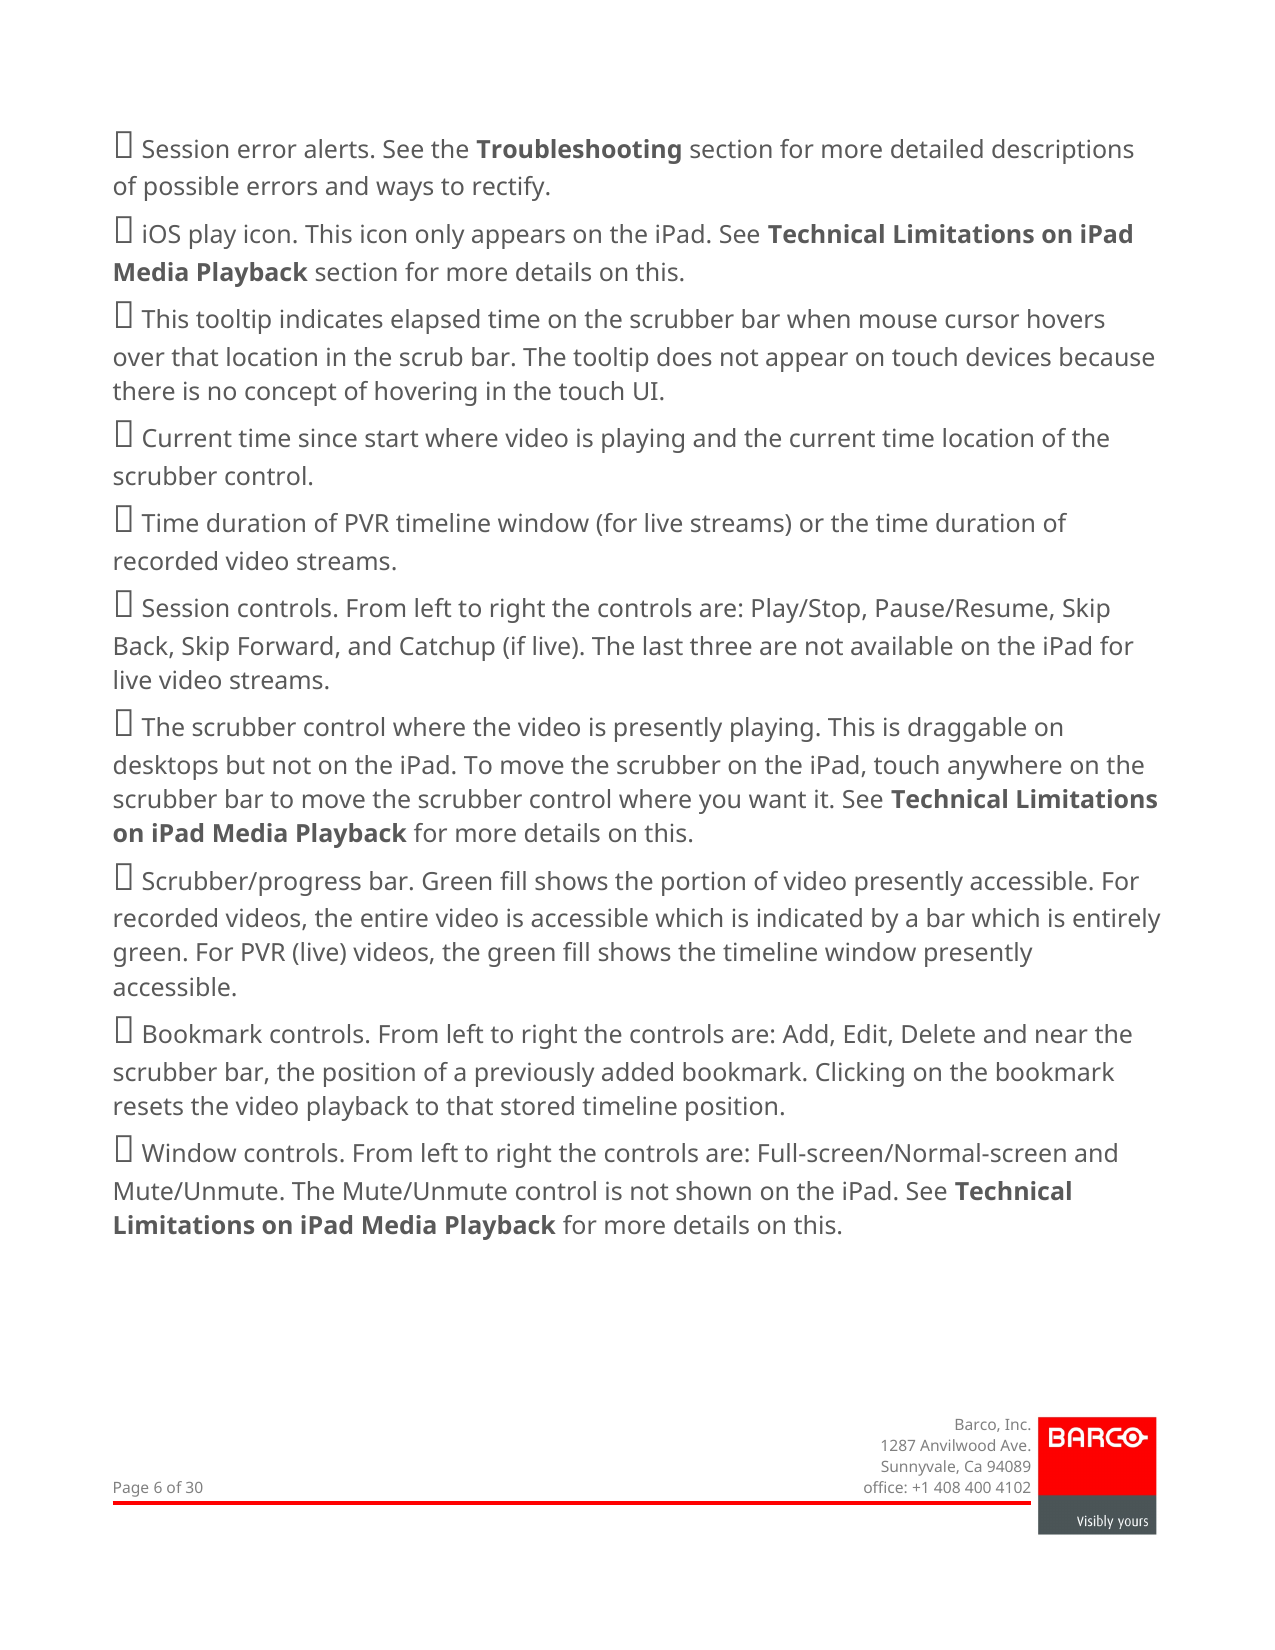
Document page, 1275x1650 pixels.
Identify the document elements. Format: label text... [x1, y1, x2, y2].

text  Session error alerts. See the Troubleshooting section for more detailed descriptions of possible errors and ways to rectify. [112, 118, 1162, 203]
text  Time duration of PVR timeline window (for live streams) or the time duration of recorded video streams. [112, 492, 1162, 578]
text  Window controls. From left to right the controls are: Full-screen/Normal-screen and Mute/Unmute. The Mute/Unmute control is not shown on the iPad. See Technical Limitations on iPad Media Playback for more details on this. [112, 1122, 1162, 1242]
text  Bookmark controls. From left to right the controls are: Add, Edit, Delete and near the scrubber bar, the position of a previously added bookmark. Clicking on the bookmark resets the video playback to that stored timeline position. [112, 1003, 1162, 1122]
text  Current time since start where video is playing and the current time location of the scrubber control. [112, 407, 1162, 492]
picture [1034, 1413, 1160, 1538]
text  Scrubber/progress bar. Green fill shows the portion of video presently accessible. For recorded videos, the entire video is accessible which is indicated by a bar which is entirely green. For PVR (live) videos, the green fill shows the timeline window presently accessible. [112, 850, 1162, 1003]
text  Session controls. From left to right the controls are: Play/Stop, Pause/Resume, Skip Back, Skip Forward, and Catchup (if live). The last three are not available on the iPad for live video streams. [112, 578, 1162, 697]
text  iOS play icon. This icon only appears on the iPad. See Technical Limitations on iPad Media Playback section for more details on this. [112, 203, 1162, 288]
text  The scrubber control where the video is presently playing. This is draggable on desktops but not on the iPad. To move the scrubber on the iPad, touch anywhere on the scrubber bar to move the scrubber control where you want it. See Technical Limitations on iPad Media Playback for more details on this. [112, 697, 1162, 850]
text  This tooltip indicates elapsed time on the scrubber bar when mouse cursor hovers over that location in the scrub bar. The tooltip does not appear on touch devices because there is no concept of hovering in the touch UI. [112, 288, 1162, 407]
